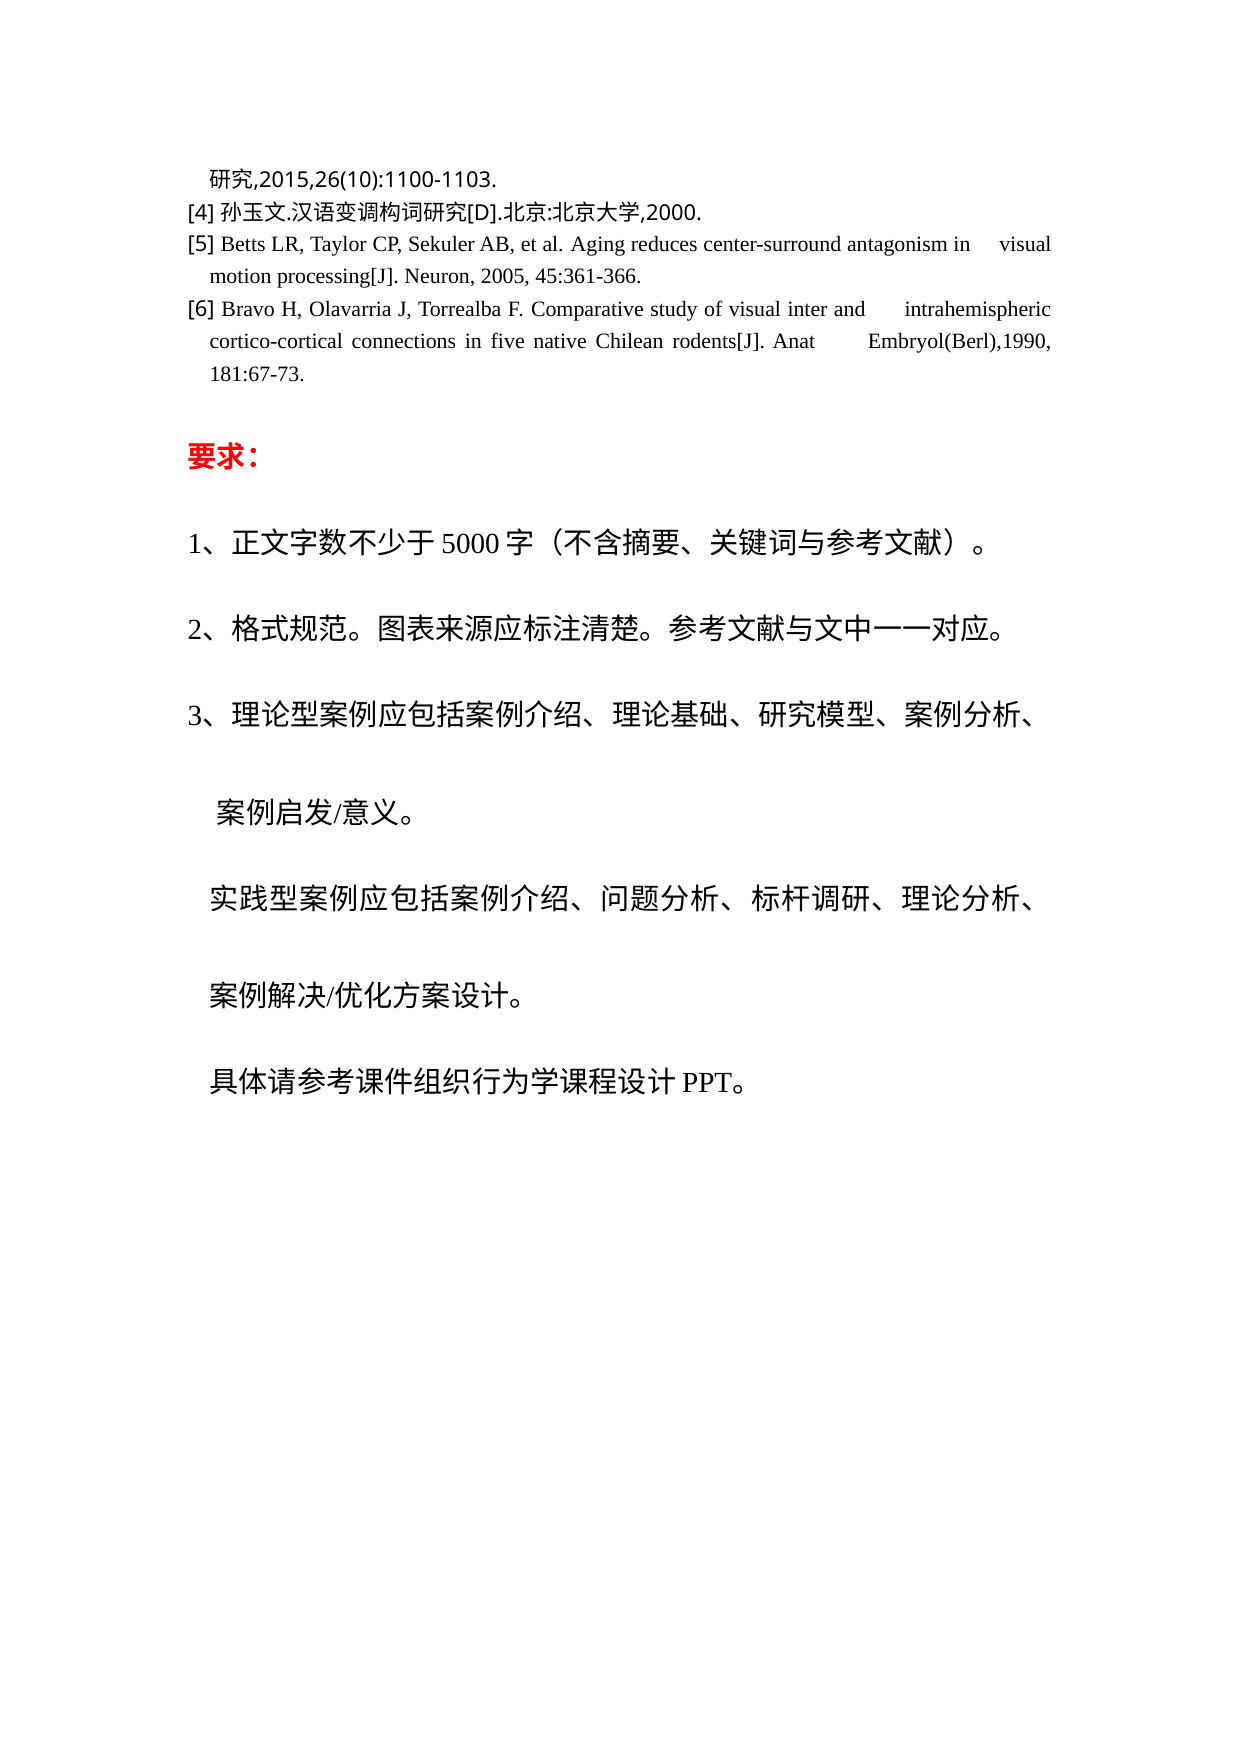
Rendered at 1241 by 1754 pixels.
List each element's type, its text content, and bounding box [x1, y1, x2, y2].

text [187, 162, 1053, 194]
text 具体请参考课件组织行为学课程设计PPT。 [209, 1048, 1053, 1113]
text 3、理论型案例应包括案例介绍、理论基础、研究模型、案例分析、案例启发/意义。 [187, 680, 1053, 843]
text [5] Betts LR, Taylor CP, Sekuler AB, et al. Aging reduces center-surround antagonism in visual motion processing[J]. Neuron, 2005, 45:361-366. [187, 227, 1053, 292]
text [4] 孙玉文.汉语变调构词研究[D].北京:北京大学,2000. [187, 194, 1053, 227]
text 1、正文字数不少于5000字（不含摘要、关键词与参考文献）。 [187, 508, 1053, 573]
text 实践型案例应包括案例介绍、问题分析、标杆调研、理论分析、案例解决/优化方案设计。 [209, 864, 1053, 1027]
text [6] Bravo H, Olavarria J, Torrealba F. Comparative study of visual inter and intrahemispheric cortico-cortical connections in five native Chilean rodents[J]. Anat Embryol(Berl),1990, 181:67-73. [187, 292, 1053, 389]
text 要求： [187, 422, 1053, 487]
text 2、格式规范。图表来源应标注清楚。参考文献与文中一一对应。 [187, 594, 1053, 659]
